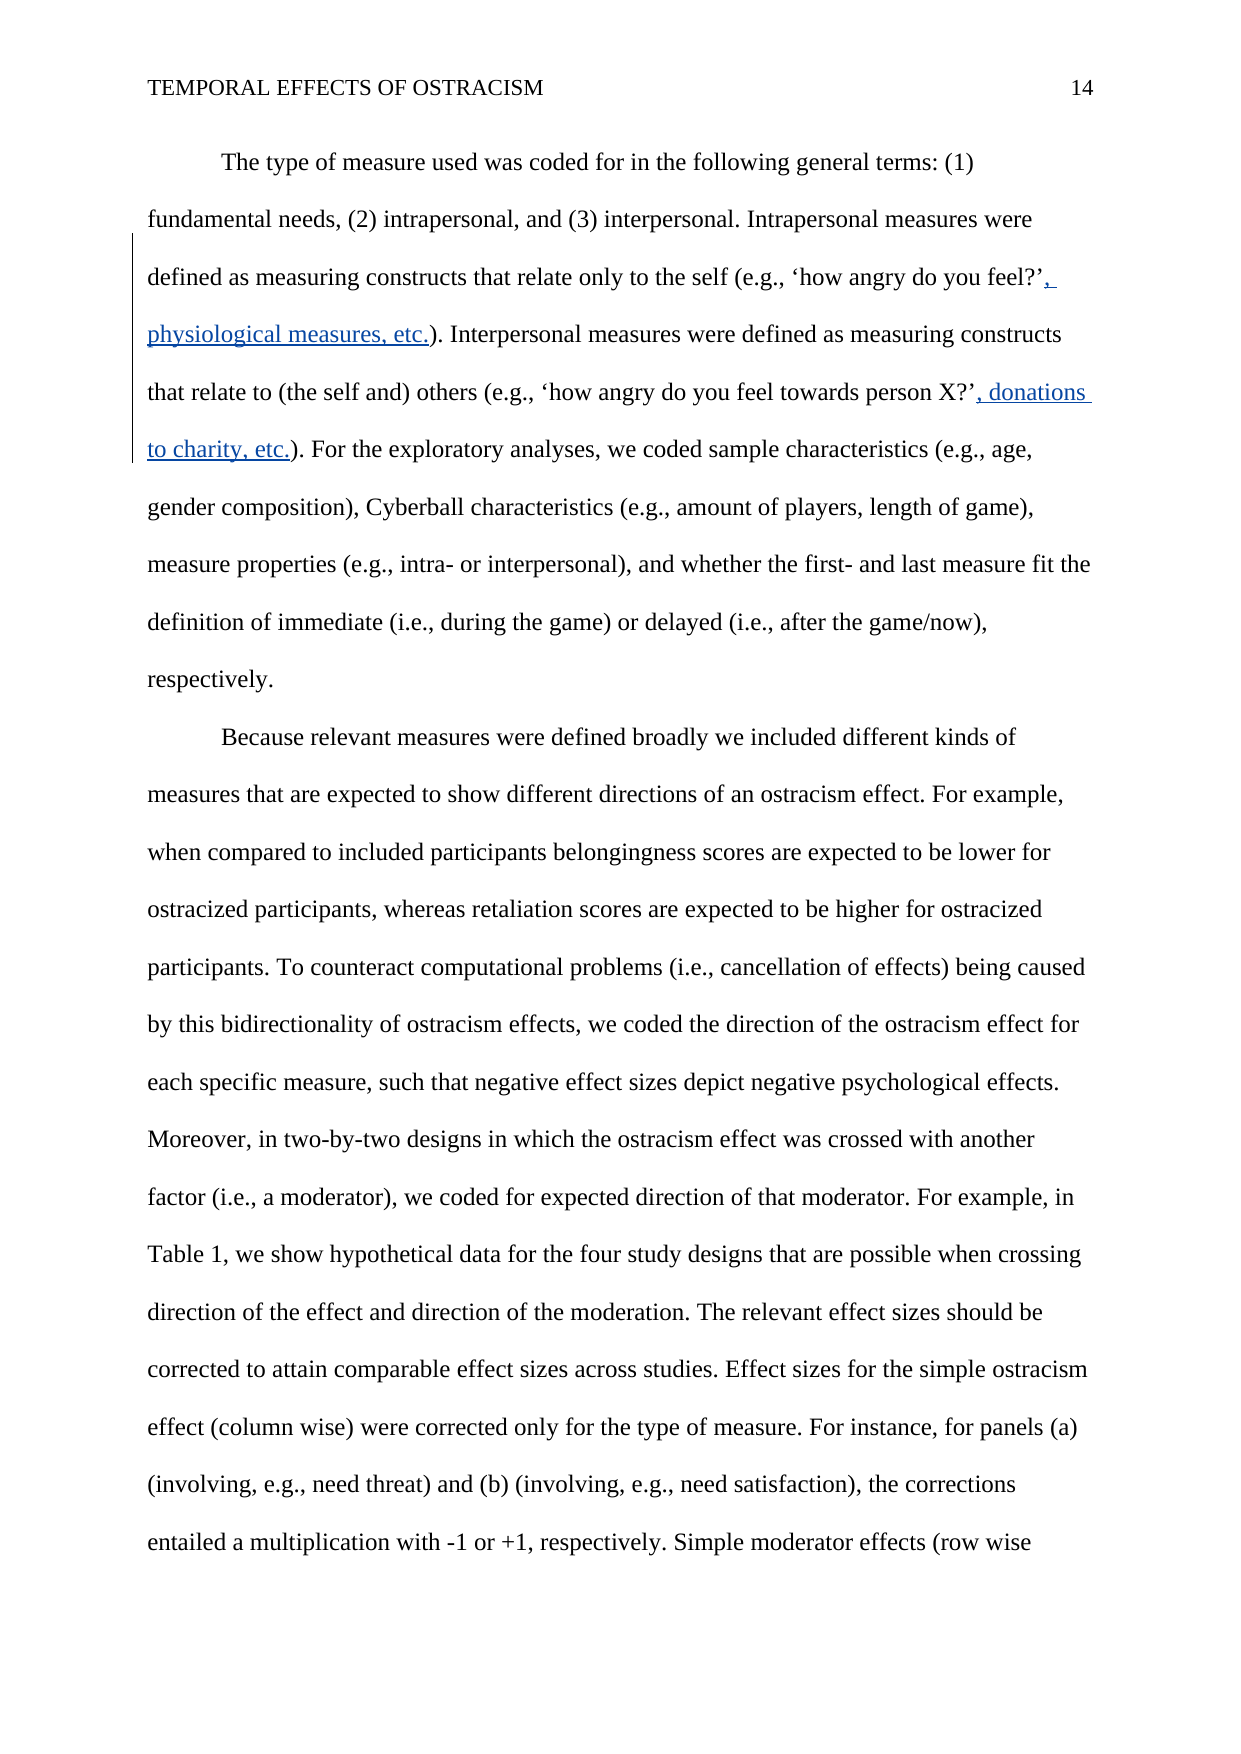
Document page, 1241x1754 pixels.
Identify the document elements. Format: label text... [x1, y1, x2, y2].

text The type of measure used was coded for in the following general terms: (1) fundamental needs, (2) intrapersonal, and (3) interpersonal. Intrapersonal measures were defined as measuring constructs that relate only to the self (e.g., ‘how angry do you feel?’). Interpersonal measures were defined as measuring constructs that relate to (the self and) others (e.g., ‘how angry do you feel towards person X?’). For the exploratory analyses, we coded sample characteristics (e.g., age, gender composition), Cyberball characteristics (e.g., amount of players, length of game), measure properties (e.g., intra- or interpersonal), and whether the first- and last measure fit the definition of immediate (i.e., during the game) or delayed (i.e., after the game/now), respectively. [147, 147, 1093, 693]
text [147, 722, 1093, 1556]
